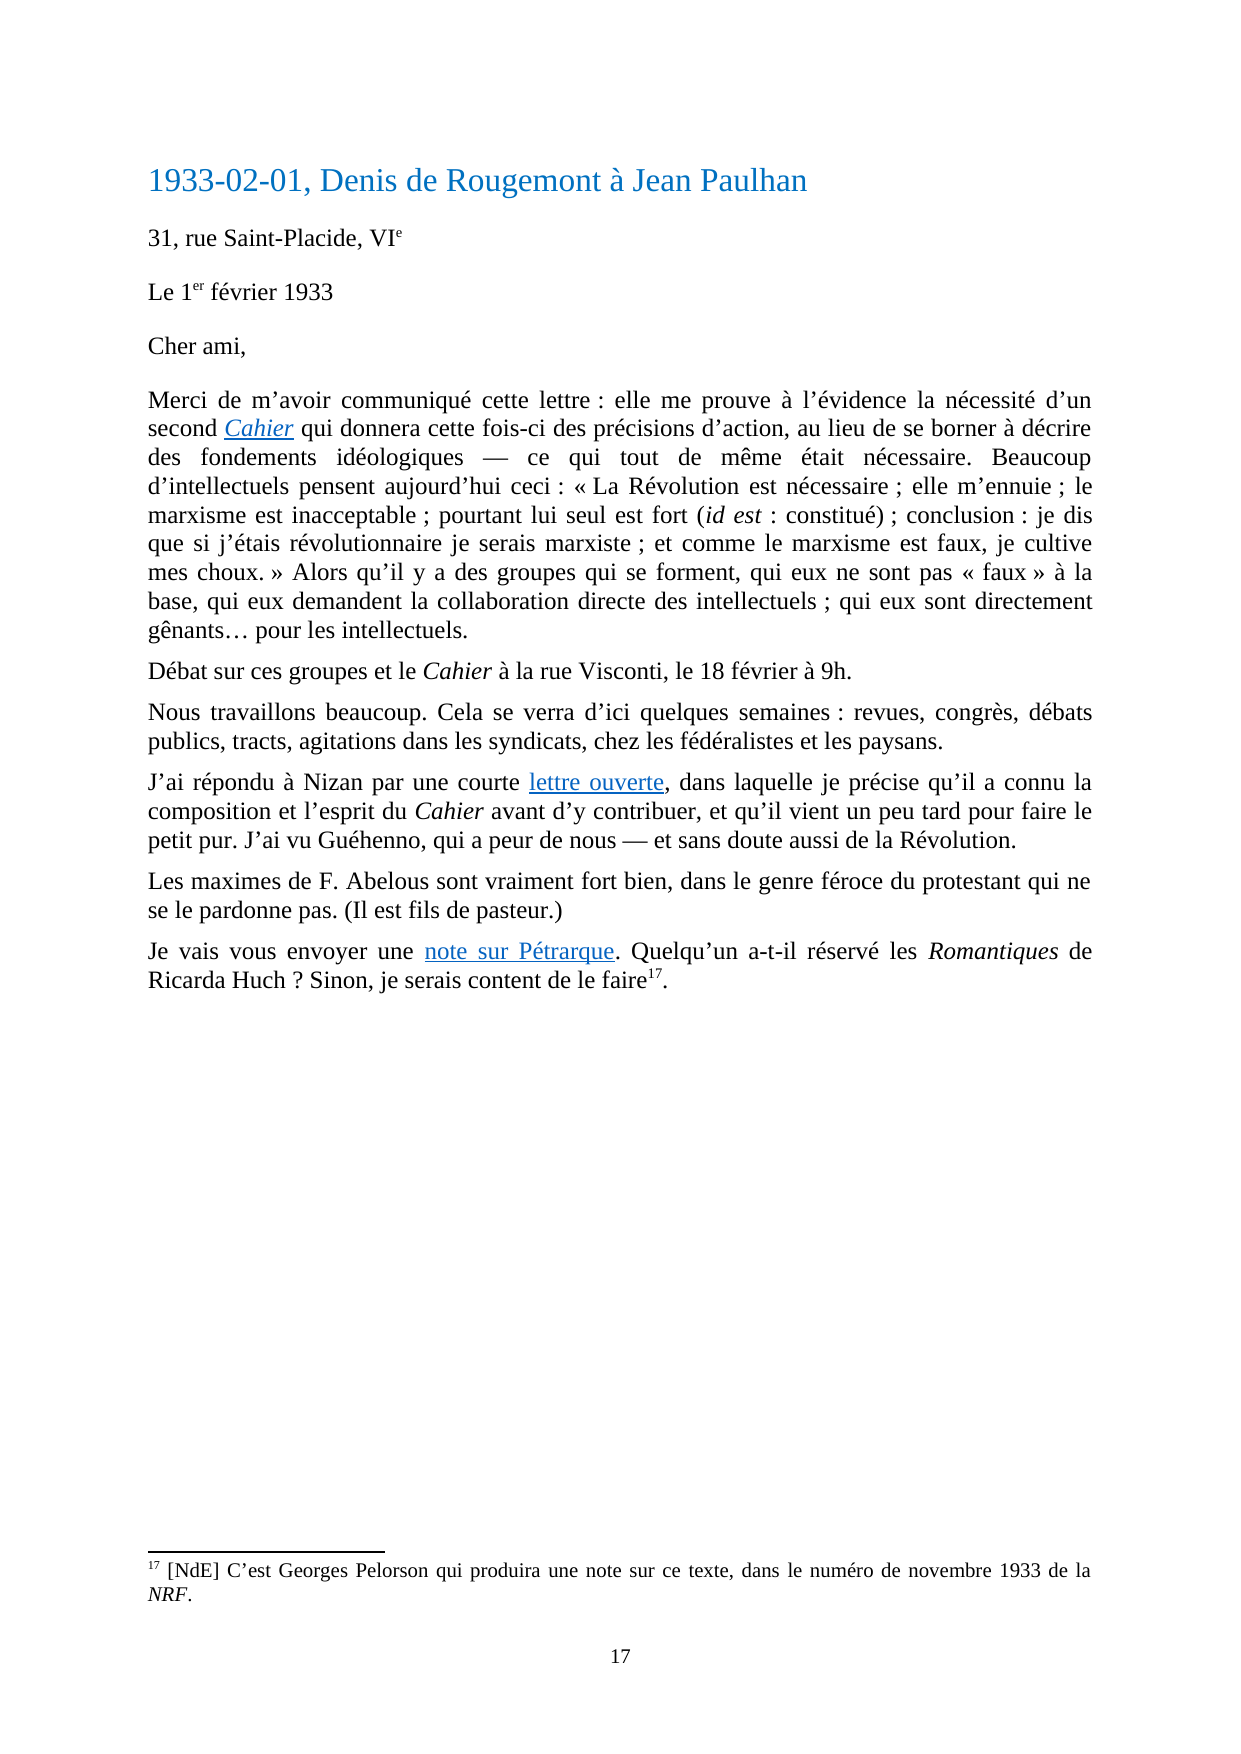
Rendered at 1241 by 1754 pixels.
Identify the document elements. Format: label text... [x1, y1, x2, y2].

text Merci de m’avoir communiqué cette lettre : elle me prouve à l’évidence la nécessité d’un second Cahier qui donnera cette fois-ci des précisions d’action, au lieu de se borner à décrire des fondements idéologiques — ce qui tout de même était nécessaire. Beaucoup d’intellectuels pensent aujourd’hui ceci : « La Révolution est nécessaire ; elle m’ennuie ; le marxisme est inacceptable ; pourtant lui seul est fort (id est : constitué) ; conclusion : je dis que si j’étais révolutionnaire je serais marxiste ; et comme le marxisme est faux, je cultive mes choux. » Alors qu’il y a des groupes qui se forment, qui eux ne sont pas « faux » à la base, qui eux demandent la collaboration directe des intellectuels ; qui eux sont directement gênants… pour les intellectuels. [148, 385, 1093, 643]
text Les maximes de F. Abelous sont vraiment fort bien, dans le genre féroce du protestant qui ne se le pardonne pas. (Il est fils de pasteur.) [148, 866, 1093, 923]
text Le 1er février 1933 [148, 277, 1093, 306]
subtitle 1933-02-01, Denis de Rougemont à Jean Paulhan [148, 160, 1093, 198]
text Cher ami, [148, 331, 1093, 360]
text 31, rue Saint-Placide, VIe [148, 223, 1093, 252]
text Nous travaillons beaucoup. Cela se verra d’ici quelques semaines : revues, congrès, débats publics, tracts, agitations dans les syndicats, chez les fédéralistes et les paysans. [148, 697, 1093, 755]
text Débat sur ces groupes et le Cahier à la rue Visconti, le 18 février à 9h. [148, 656, 1093, 685]
text Je vais vous envoyer une note sur Pétrarque. Quelqu’un a-t-il réservé les Romantiques de Ricarda Huch ? Sinon, je serais content de le faire. [148, 936, 1093, 993]
text J’ai répondu à Nizan par une courte lettre ouverte, dans laquelle je précise qu’il a connu la composition et l’esprit du Cahier avant d’y contribuer, et qu’il vient un peu tard pour faire le petit pur. J’ai vu Guéhenno, qui a peur de nous — et sans doute aussi de la Révolution. [148, 767, 1093, 853]
